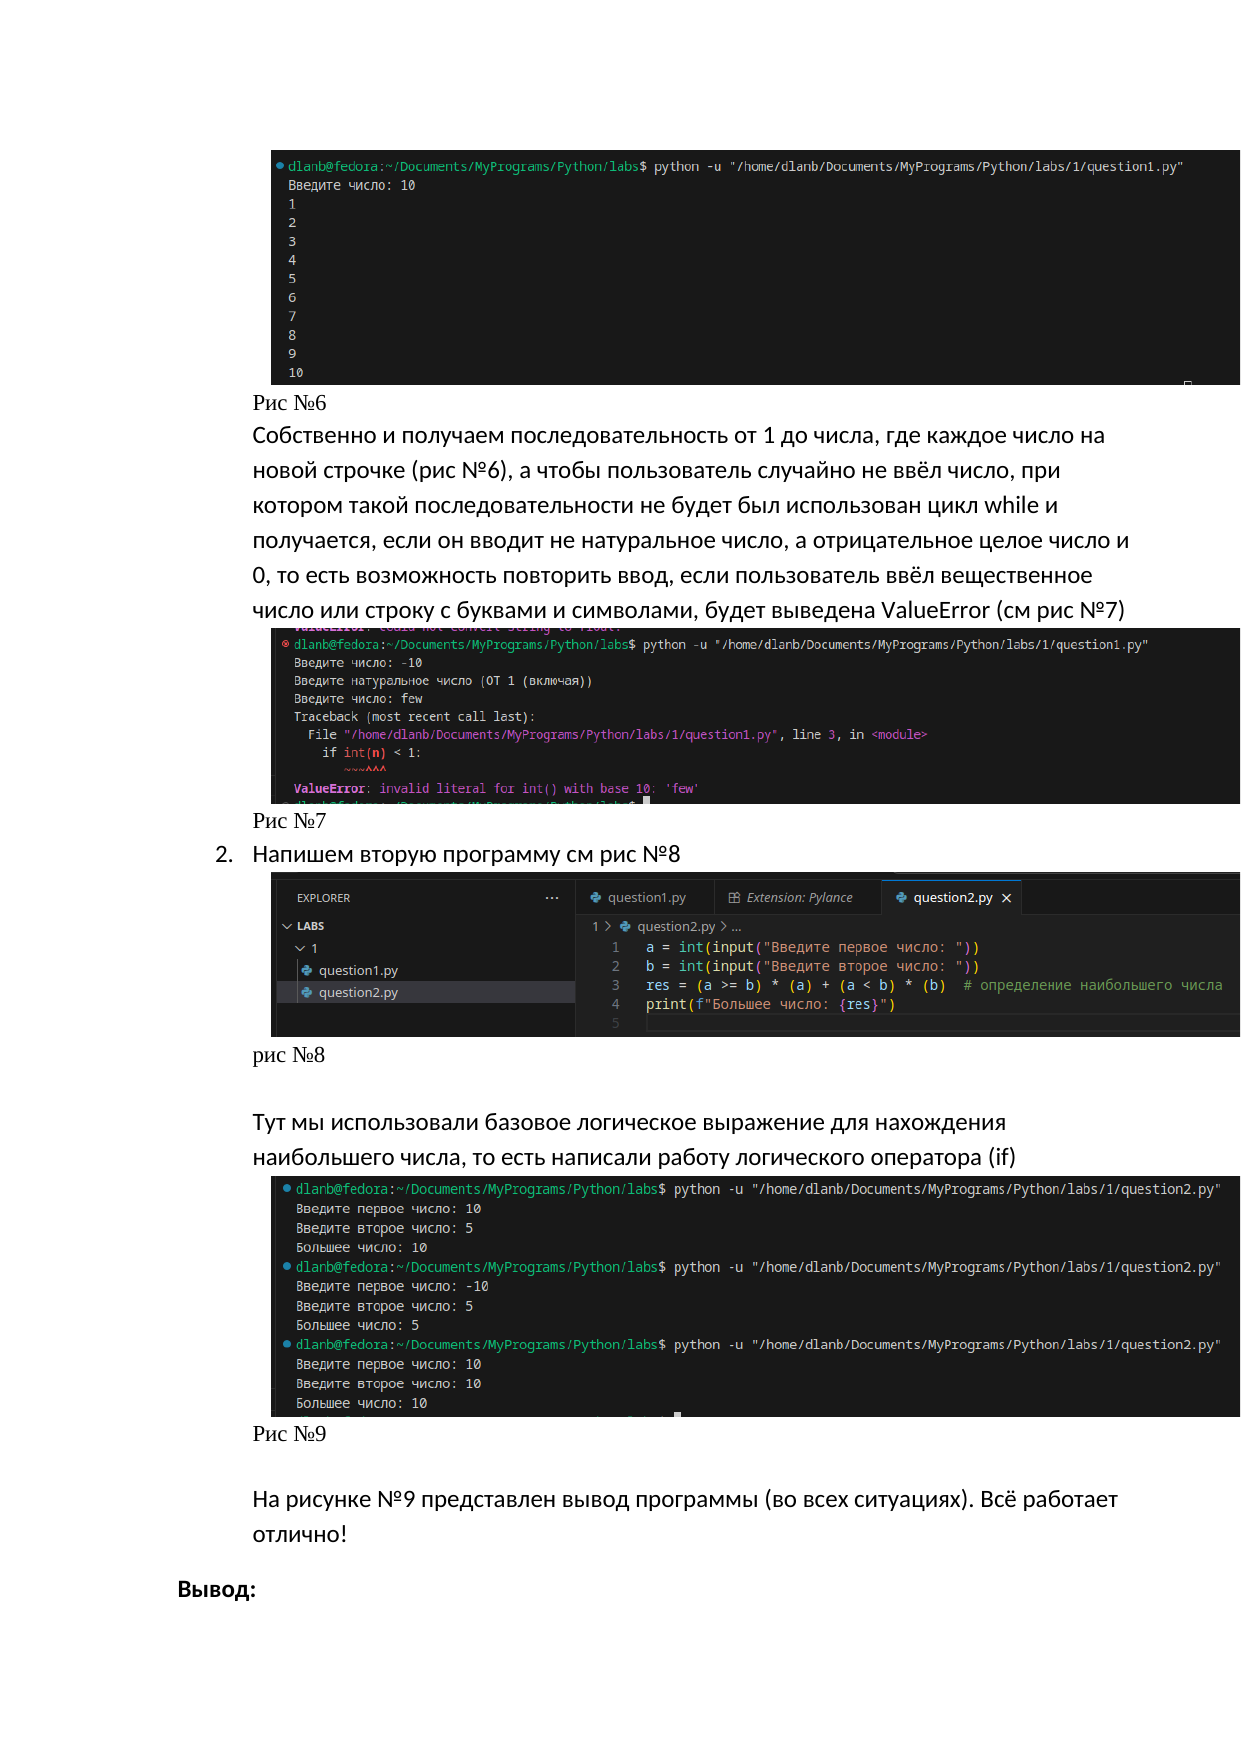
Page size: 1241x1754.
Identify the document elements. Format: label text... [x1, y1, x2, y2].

list Рис №7 [252, 629, 1152, 834]
list На рисунке №9 представлен вывод программы (во всех ситуациях). Всё работает отлично! [252, 1483, 1152, 1548]
list Собственно и получаем последовательность от 1 до числа, где каждое число на новой строчке (рис №6), а чтобы пользователь случайно не ввёл число, при котором такой последовательности не будет был использован цикл while и получается, если он вводит не натуральное число, а отрицательное целое число и 0, то есть возможность повторить ввод, если пользователь ввёл вещественное число или строку с буквами и символами, будет выведена ValueError (см рис №7) [252, 419, 1152, 624]
list Рис №9 [252, 1176, 1152, 1447]
list рис №8 [252, 873, 1152, 1067]
list Напишем вторую программу см рис №8 [215, 838, 1152, 868]
list Тут мы использовали базовое логическое выражение для нахождения наибольшего числа, то есть написали работу логического оператора (if) [252, 1106, 1152, 1171]
list Рис №6 [252, 150, 1152, 415]
text Вывод: [177, 1574, 1152, 1604]
